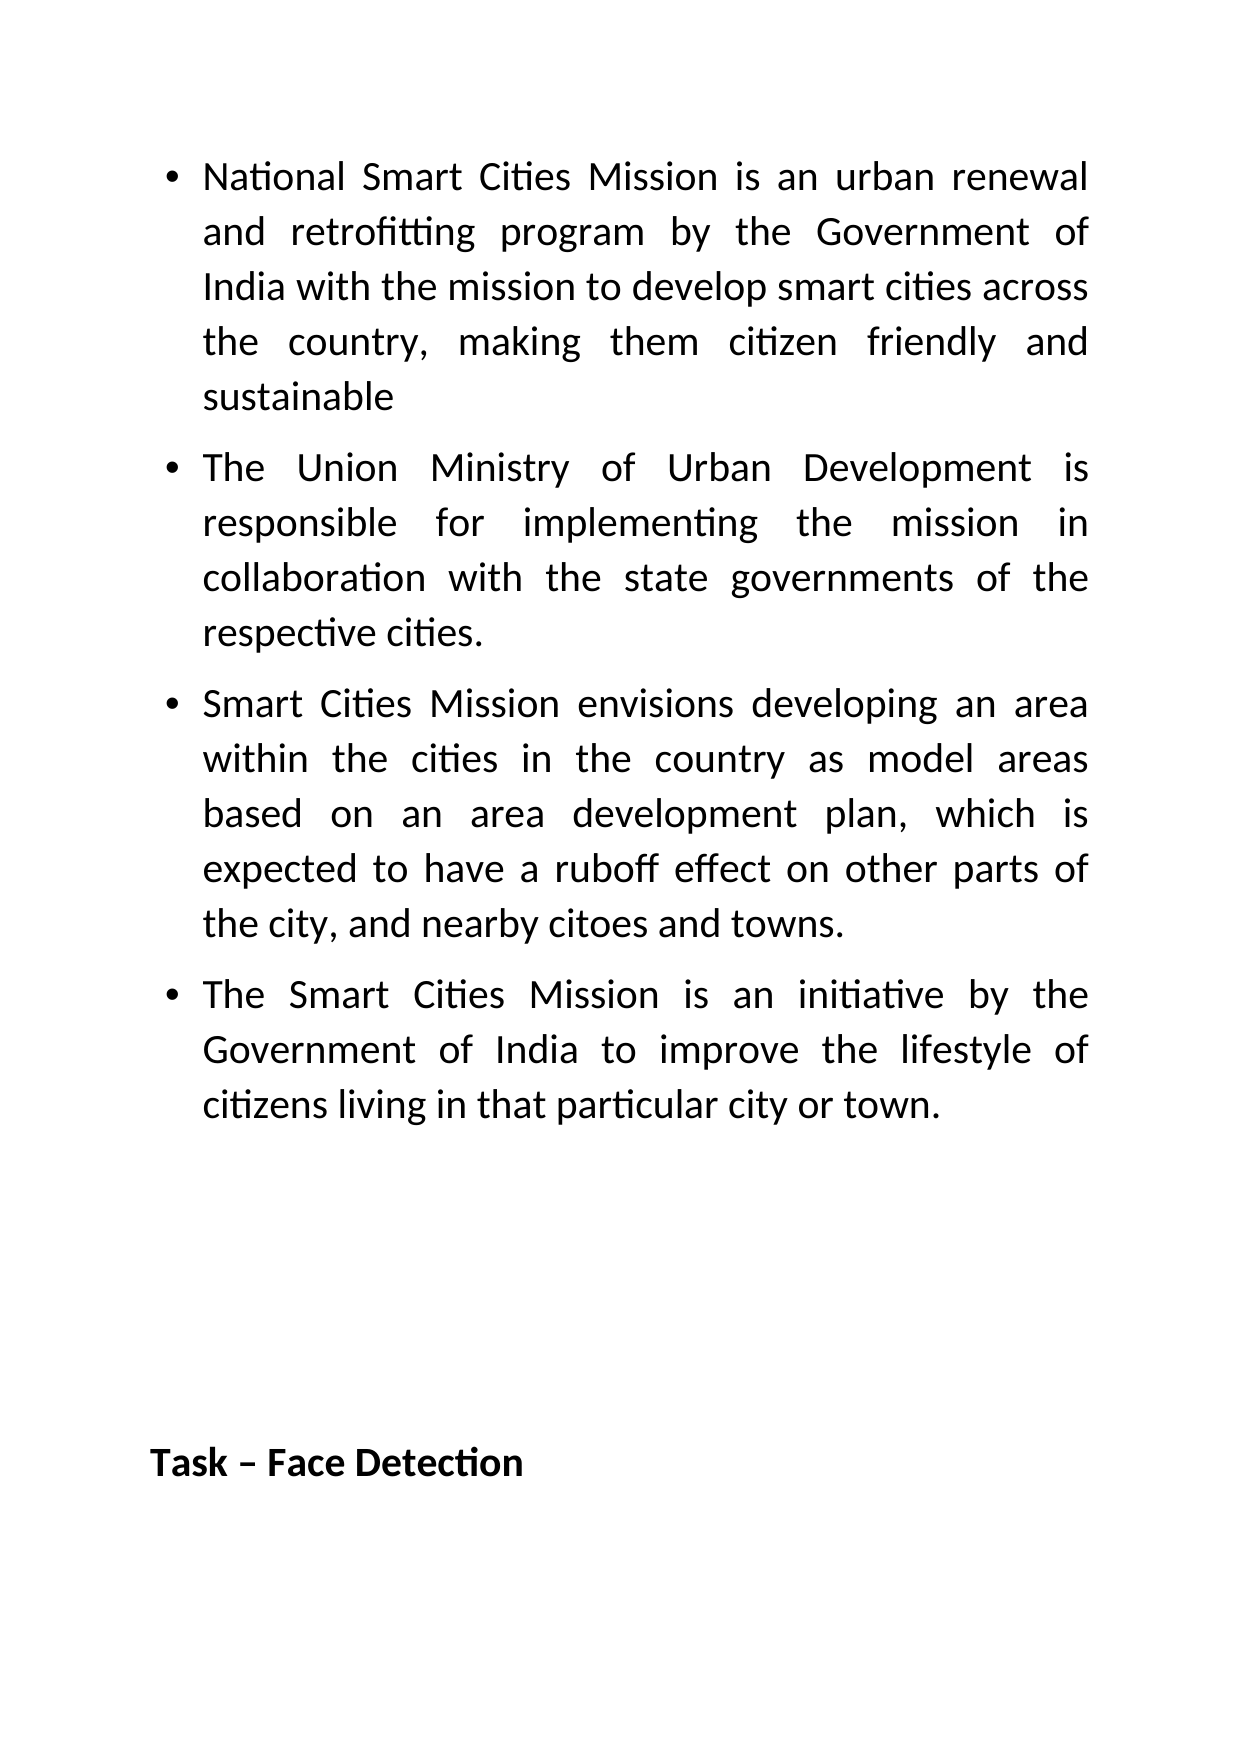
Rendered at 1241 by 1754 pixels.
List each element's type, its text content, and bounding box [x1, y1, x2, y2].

text Task – Face Detection [150, 1436, 1090, 1487]
list The Union Ministry of Urban Development is responsible for implementing the mission in collaboration with the state governments of the respective cities. [165, 441, 1090, 657]
list The Smart Cities Mission is an initiative by the Government of India to improve the lifestyle of citizens living in that particular city or town. [165, 968, 1090, 1129]
list National Smart Cities Mission is an urban renewal and retrofitting program by the Government of India with the mission to develop smart cities across the country, making them citizen friendly and sustainable [165, 150, 1090, 420]
list Smart Cities Mission envisions developing an area within the cities in the country as model areas based on an area development plan, which is expected to have a ruboff effect on other parts of the city, and nearby citoes and towns. [165, 677, 1090, 948]
